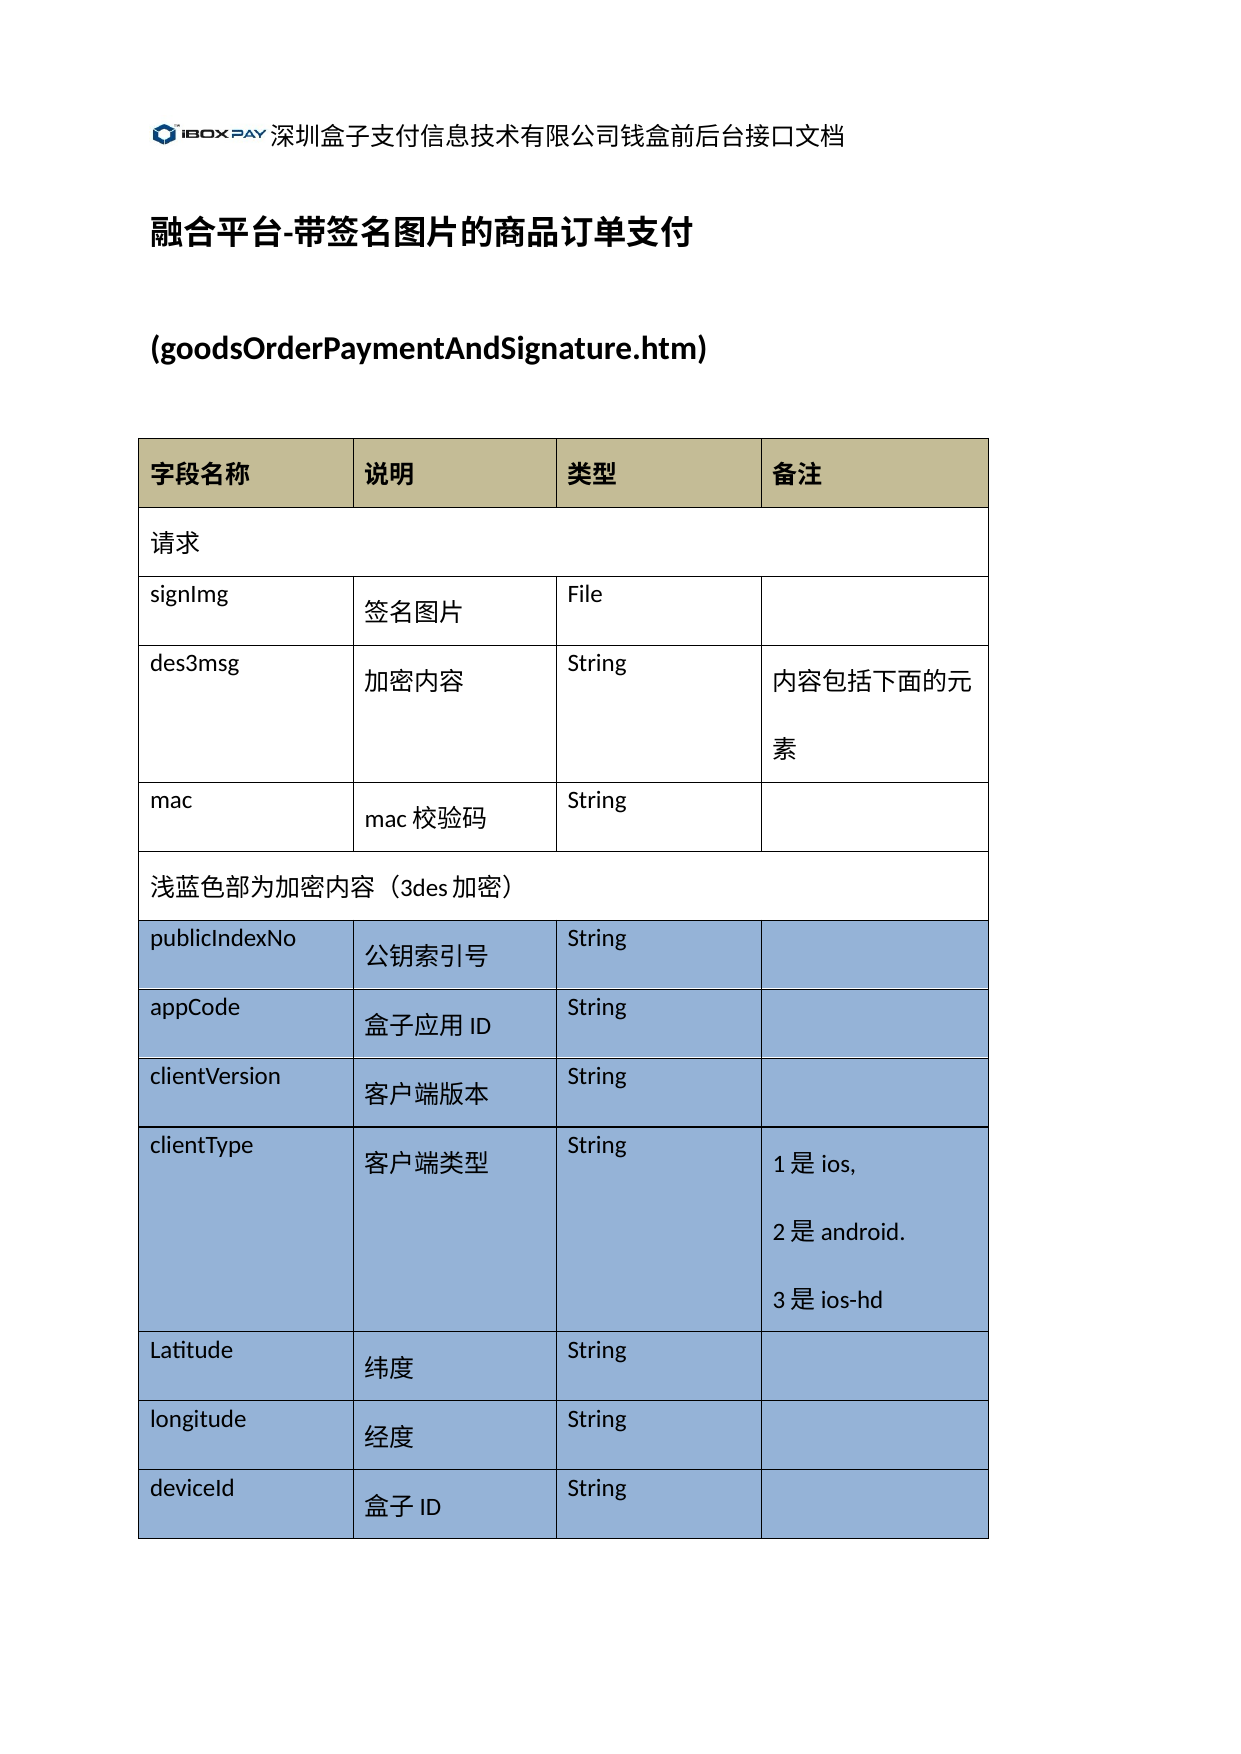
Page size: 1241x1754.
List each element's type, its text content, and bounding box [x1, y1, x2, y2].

table_cell 公钥索引号 [354, 921, 556, 988]
table_cell [762, 1332, 988, 1400]
table_cell String [557, 1401, 761, 1469]
table_cell appCode [139, 990, 353, 1057]
table_cell signImg [139, 577, 353, 645]
table_cell String [557, 1470, 761, 1538]
table_cell clientType [139, 1128, 353, 1331]
table_cell String [557, 990, 761, 1057]
table_cell 客户端版本 [354, 1059, 556, 1126]
table_cell publicIndexNo [139, 921, 353, 988]
table_cell [762, 577, 988, 645]
table_header 字段名称 [139, 439, 353, 507]
table_cell 盒子ID [354, 1470, 556, 1538]
picture [149, 115, 271, 146]
table_cell 签名图片 [354, 577, 556, 645]
table_cell [762, 990, 988, 1057]
table_cell des3msg [139, 646, 353, 782]
table_cell String [557, 1059, 761, 1126]
table_cell 内容包括下面的元素 [762, 646, 988, 782]
table_cell [762, 783, 988, 851]
table_cell String [557, 1332, 761, 1400]
table_cell 经度 [354, 1401, 556, 1469]
table_header 备注 [762, 439, 988, 507]
table_cell String [557, 646, 761, 782]
table_cell [762, 1401, 988, 1469]
table_cell String [557, 921, 761, 988]
table_cell String [557, 783, 761, 851]
table_cell 客户端类型 [354, 1128, 556, 1331]
table_cell 盒子应用ID [354, 990, 556, 1057]
table_header 说明 [354, 439, 556, 507]
table_header 类型 [557, 439, 761, 507]
table_cell [762, 1470, 988, 1538]
subtitle 融合平台-带签名图片的商品订单支付(goodsOrderPaymentAndSignature.htm) [150, 196, 1128, 381]
table_cell 1 是 ios, 2是 android. 3 是ios-hd [762, 1128, 988, 1331]
table_cell [762, 921, 988, 988]
table_cell Latitude [139, 1332, 353, 1400]
table_cell 加密内容 [354, 646, 556, 782]
table_cell File [557, 577, 761, 645]
table_cell 纬度 [354, 1332, 556, 1400]
table_cell mac [139, 783, 353, 851]
table_cell 请求 [139, 508, 988, 576]
table_cell String [557, 1128, 761, 1331]
table_cell mac校验码 [354, 783, 556, 851]
table_cell 浅蓝色部为加密内容（3des加密） [139, 852, 988, 919]
table_cell [762, 1059, 988, 1126]
table_cell clientVersion [139, 1059, 353, 1126]
table_cell longitude [139, 1401, 353, 1469]
table_cell deviceId [139, 1470, 353, 1538]
